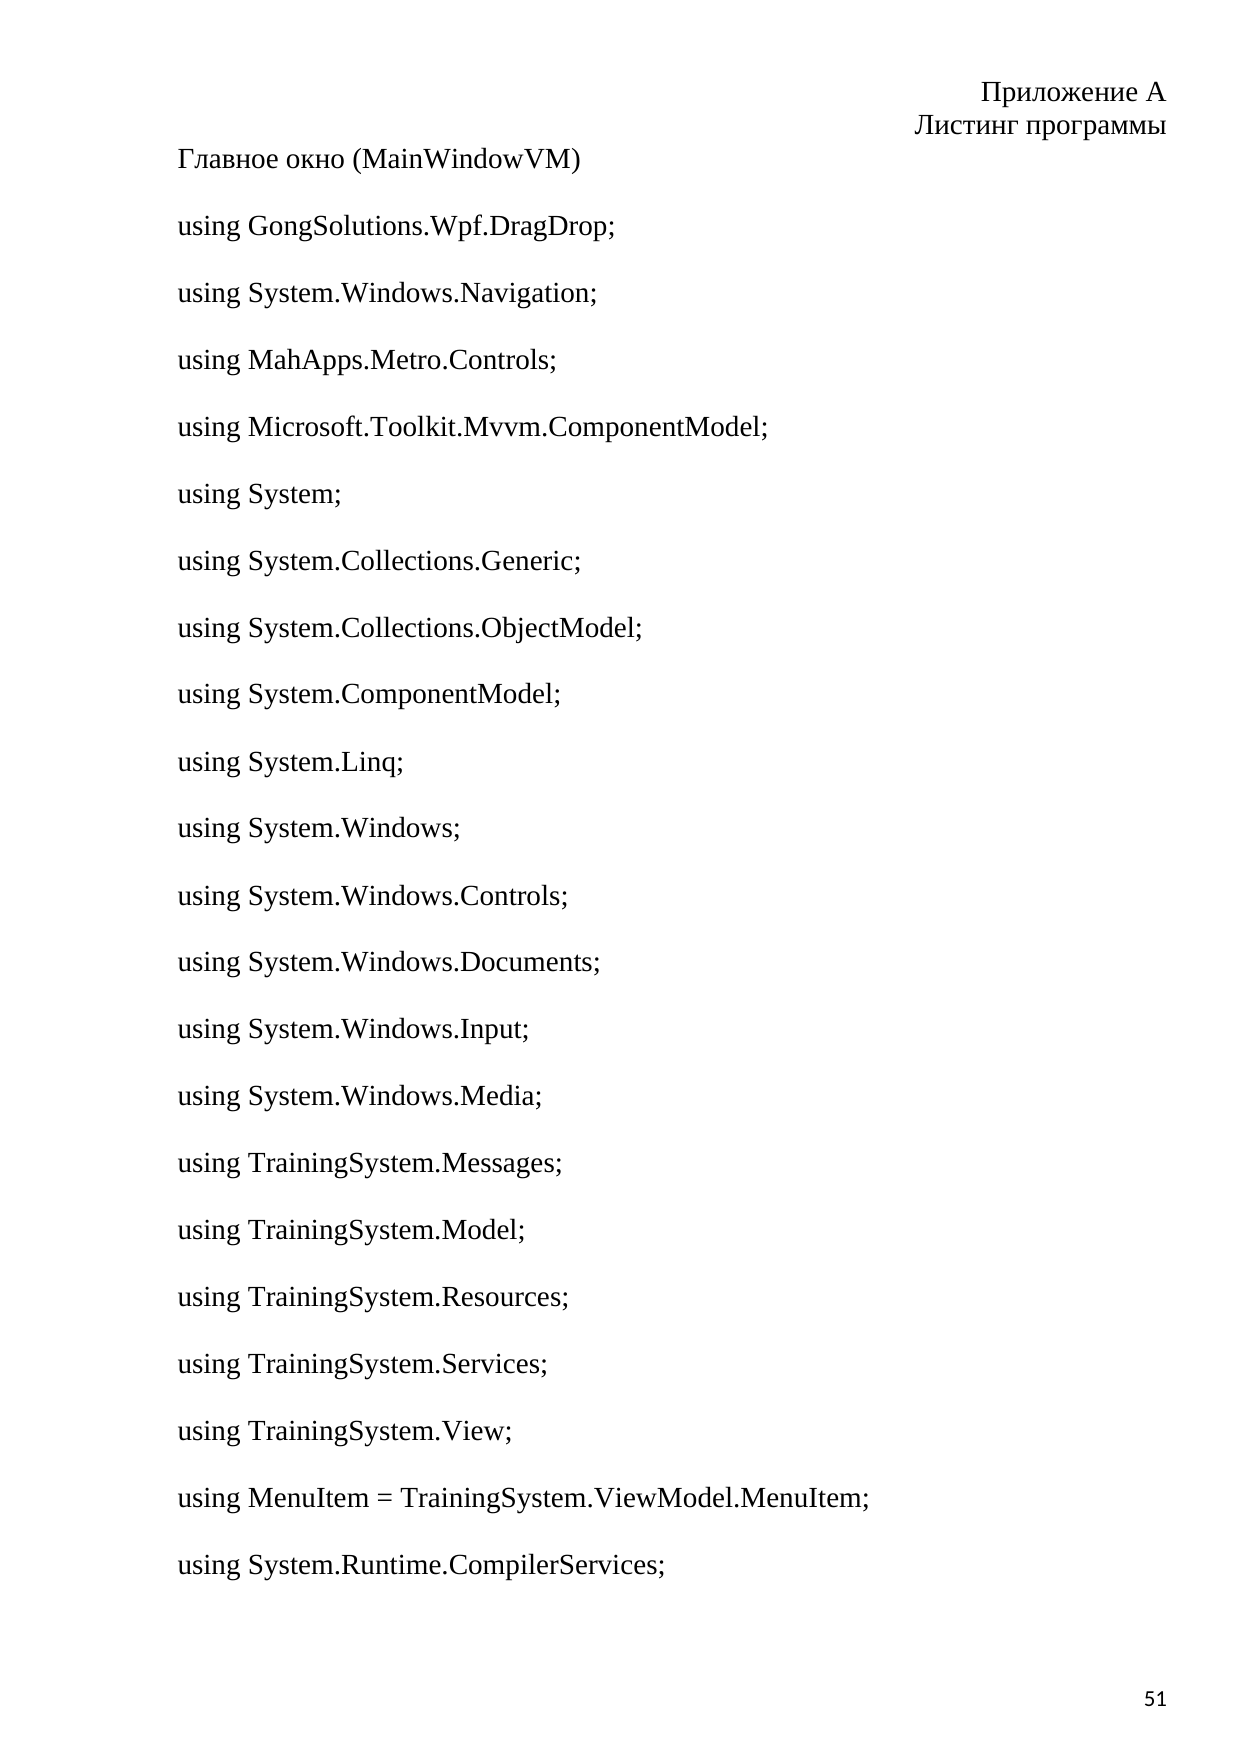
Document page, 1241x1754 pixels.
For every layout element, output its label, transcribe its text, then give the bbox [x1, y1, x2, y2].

text using System.ComponentModel; [177, 677, 1167, 710]
text using TrainingSystem.Messages; [177, 1146, 1167, 1179]
text using System.Collections.ObjectModel; [177, 610, 1167, 643]
text using TrainingSystem.Model; [177, 1212, 1167, 1246]
text using System.Collections.Generic; [177, 543, 1167, 576]
text using MenuItem = TrainingSystem.ViewModel.MenuItem; [177, 1480, 1167, 1514]
text using TrainingSystem.Services; [177, 1346, 1167, 1380]
text using TrainingSystem.Resources; [177, 1279, 1167, 1313]
text using System.Windows.Documents; [177, 944, 1167, 978]
text using System.Windows.Controls; [177, 878, 1167, 911]
text using GongSolutions.Wpf.DragDrop; [177, 208, 1167, 241]
text using TrainingSystem.View; [177, 1413, 1167, 1447]
text using Microsoft.Toolkit.Mvvm.ComponentModel; [177, 409, 1167, 442]
text using System.Windows; [177, 811, 1167, 844]
text using System.Windows.Media; [177, 1078, 1167, 1112]
text Главное окно (MainWindowVM) [177, 141, 1167, 174]
text using MahApps.Metro.Controls; [177, 342, 1167, 375]
text using System.Linq; [177, 744, 1167, 777]
text using System.Runtime.CompilerServices; [177, 1547, 1167, 1581]
text using System.Windows.Navigation; [177, 275, 1167, 308]
text using System; [177, 476, 1167, 509]
text using System.Windows.Input; [177, 1012, 1167, 1045]
